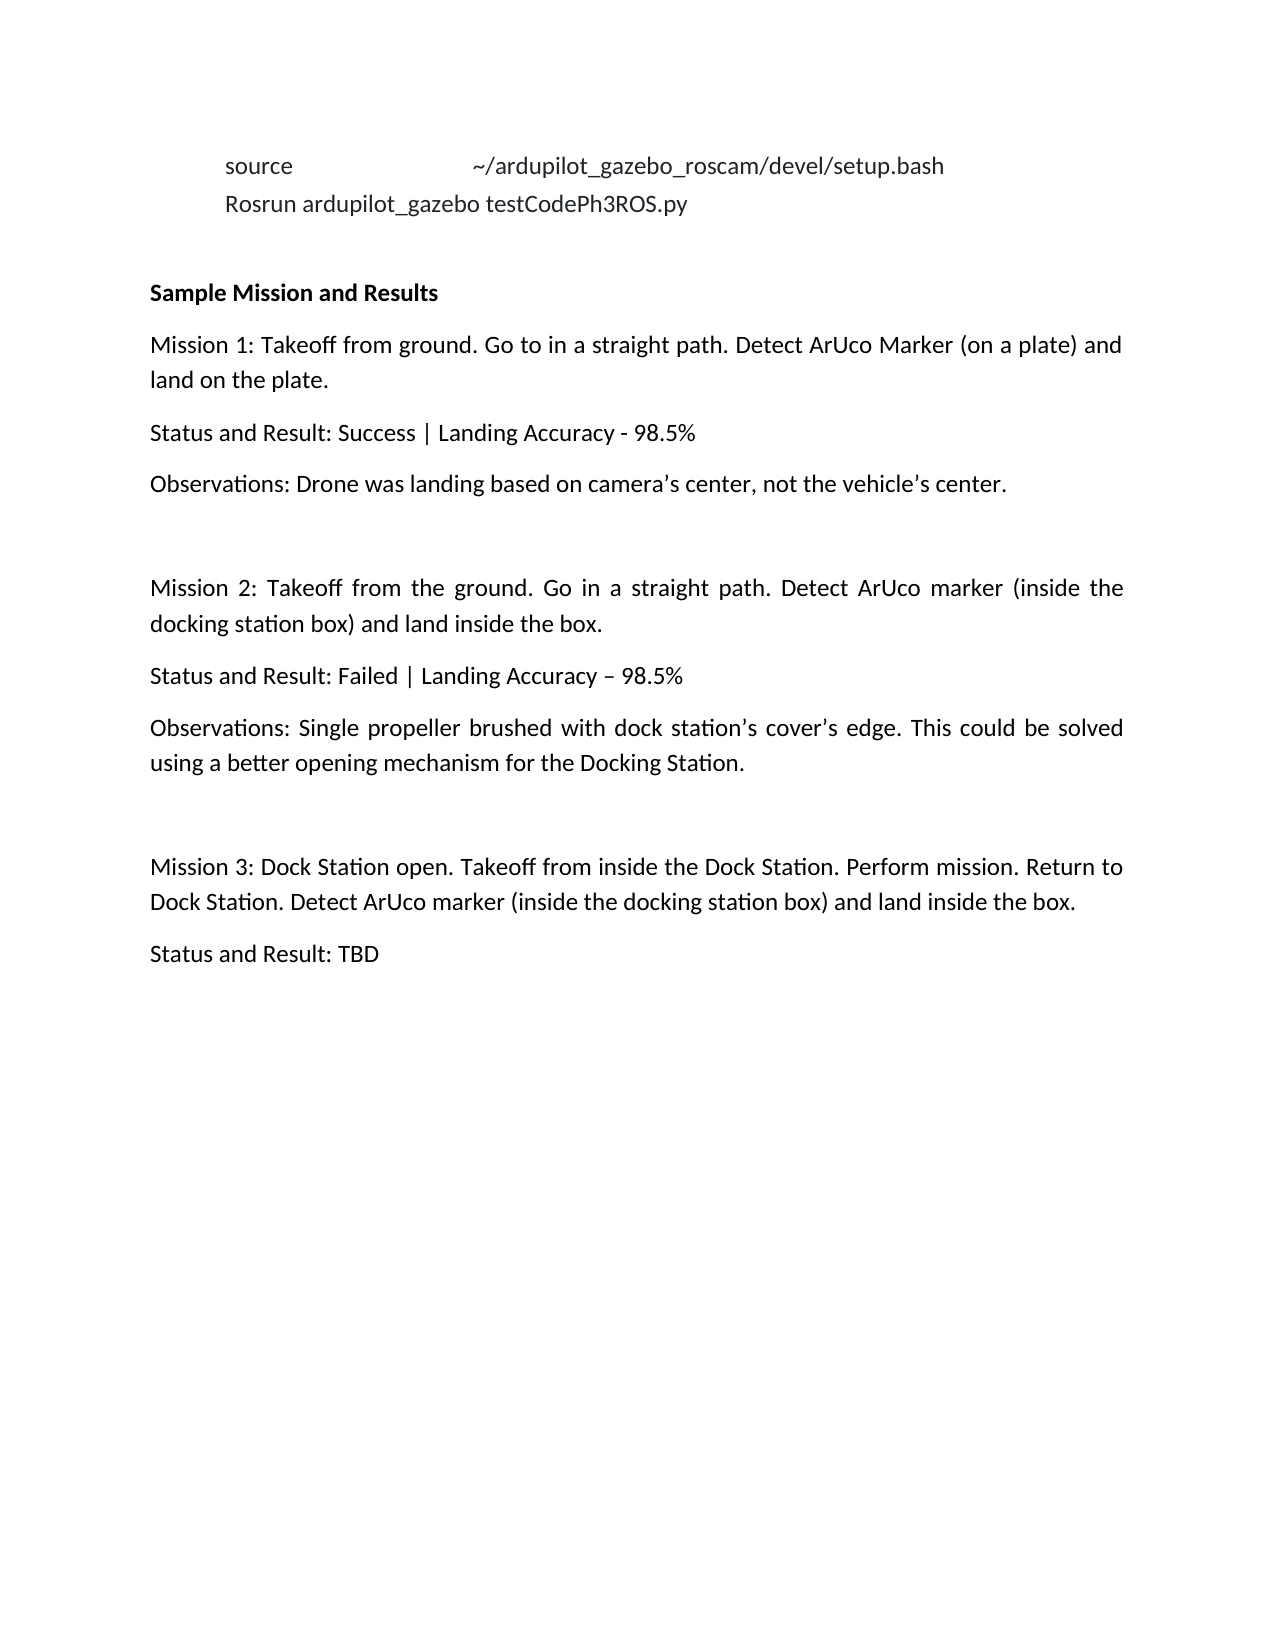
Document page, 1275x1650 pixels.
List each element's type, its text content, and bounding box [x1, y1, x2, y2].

text Mission 2: Takeoff from the ground. Go in a straight path. Detect ArUco marker (inside the docking station box) and land inside the box. [150, 573, 1125, 638]
text Mission 1: Takeoff from ground. Go to in a straight path. Detect ArUco Marker (on a plate) and land on the plate. [150, 329, 1125, 395]
text Status and Result: Failed | Landing Accuracy – 98.5% [150, 660, 1125, 690]
text Observations: Single propeller brushed with dock station’s cover’s edge. This could be solved using a better opening mechanism for the Docking Station. [150, 712, 1125, 778]
text Status and Result: Success | Landing Accuracy - 98.5% [150, 417, 1125, 447]
text Status and Result: TBD [150, 938, 1125, 969]
text Observations: Drone was landing based on camera’s center, not the vehicle’s center. [150, 469, 1125, 499]
text Mission 3: Dock Station open. Takeoff from inside the Dock Station. Perform mission. Return to Dock Station. Detect ArUco marker (inside the docking station box) and land inside the box. [150, 851, 1125, 917]
text Sample Mission and Results [150, 277, 1125, 308]
text source ~/ardupilot_gazebo_roscam/devel/setup.bash Rosrun ardupilot_gazebo testCodePh3ROS.py [150, 150, 1125, 220]
